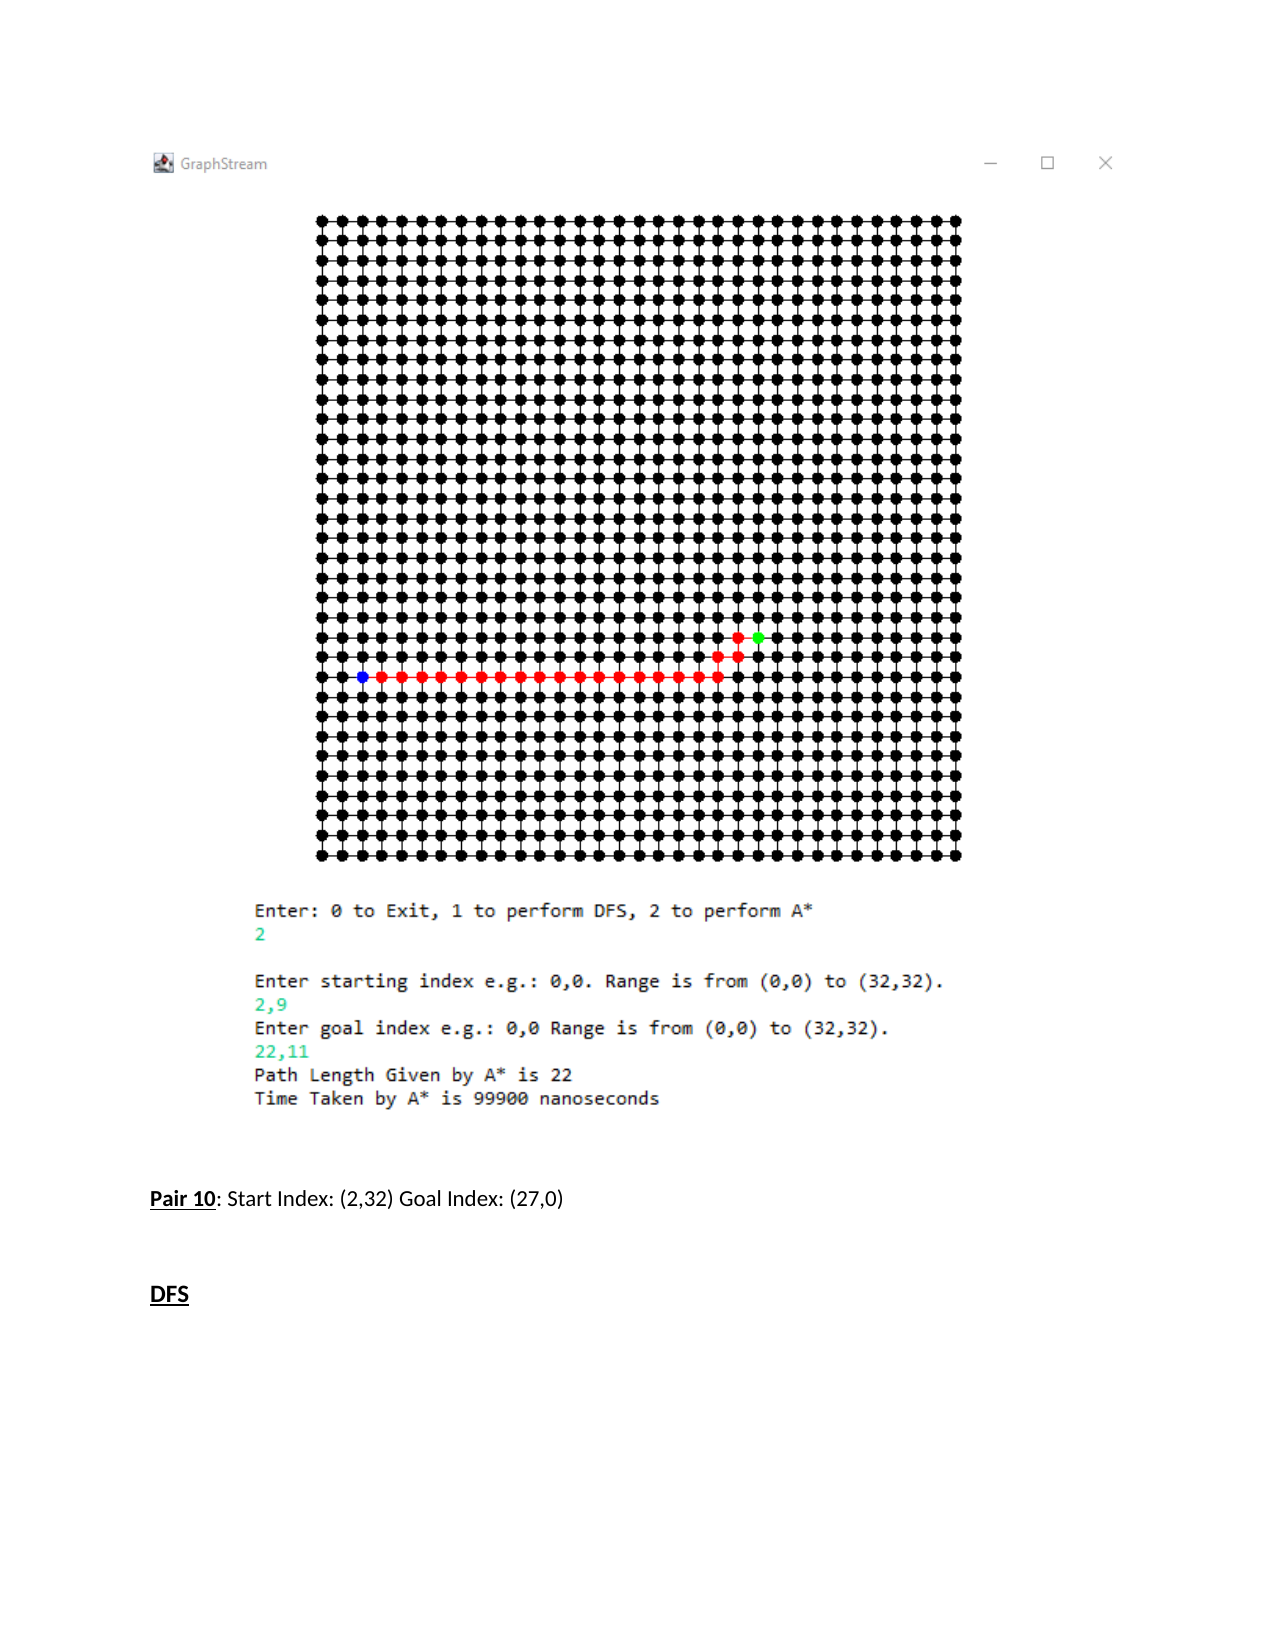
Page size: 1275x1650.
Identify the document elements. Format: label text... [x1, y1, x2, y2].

picture [150, 150, 1125, 882]
text Pair 10: Start Index: (2,32) Goal Index: (27,0) [150, 1184, 1125, 1213]
text DFS [150, 1278, 1125, 1309]
picture [253, 900, 1022, 1119]
